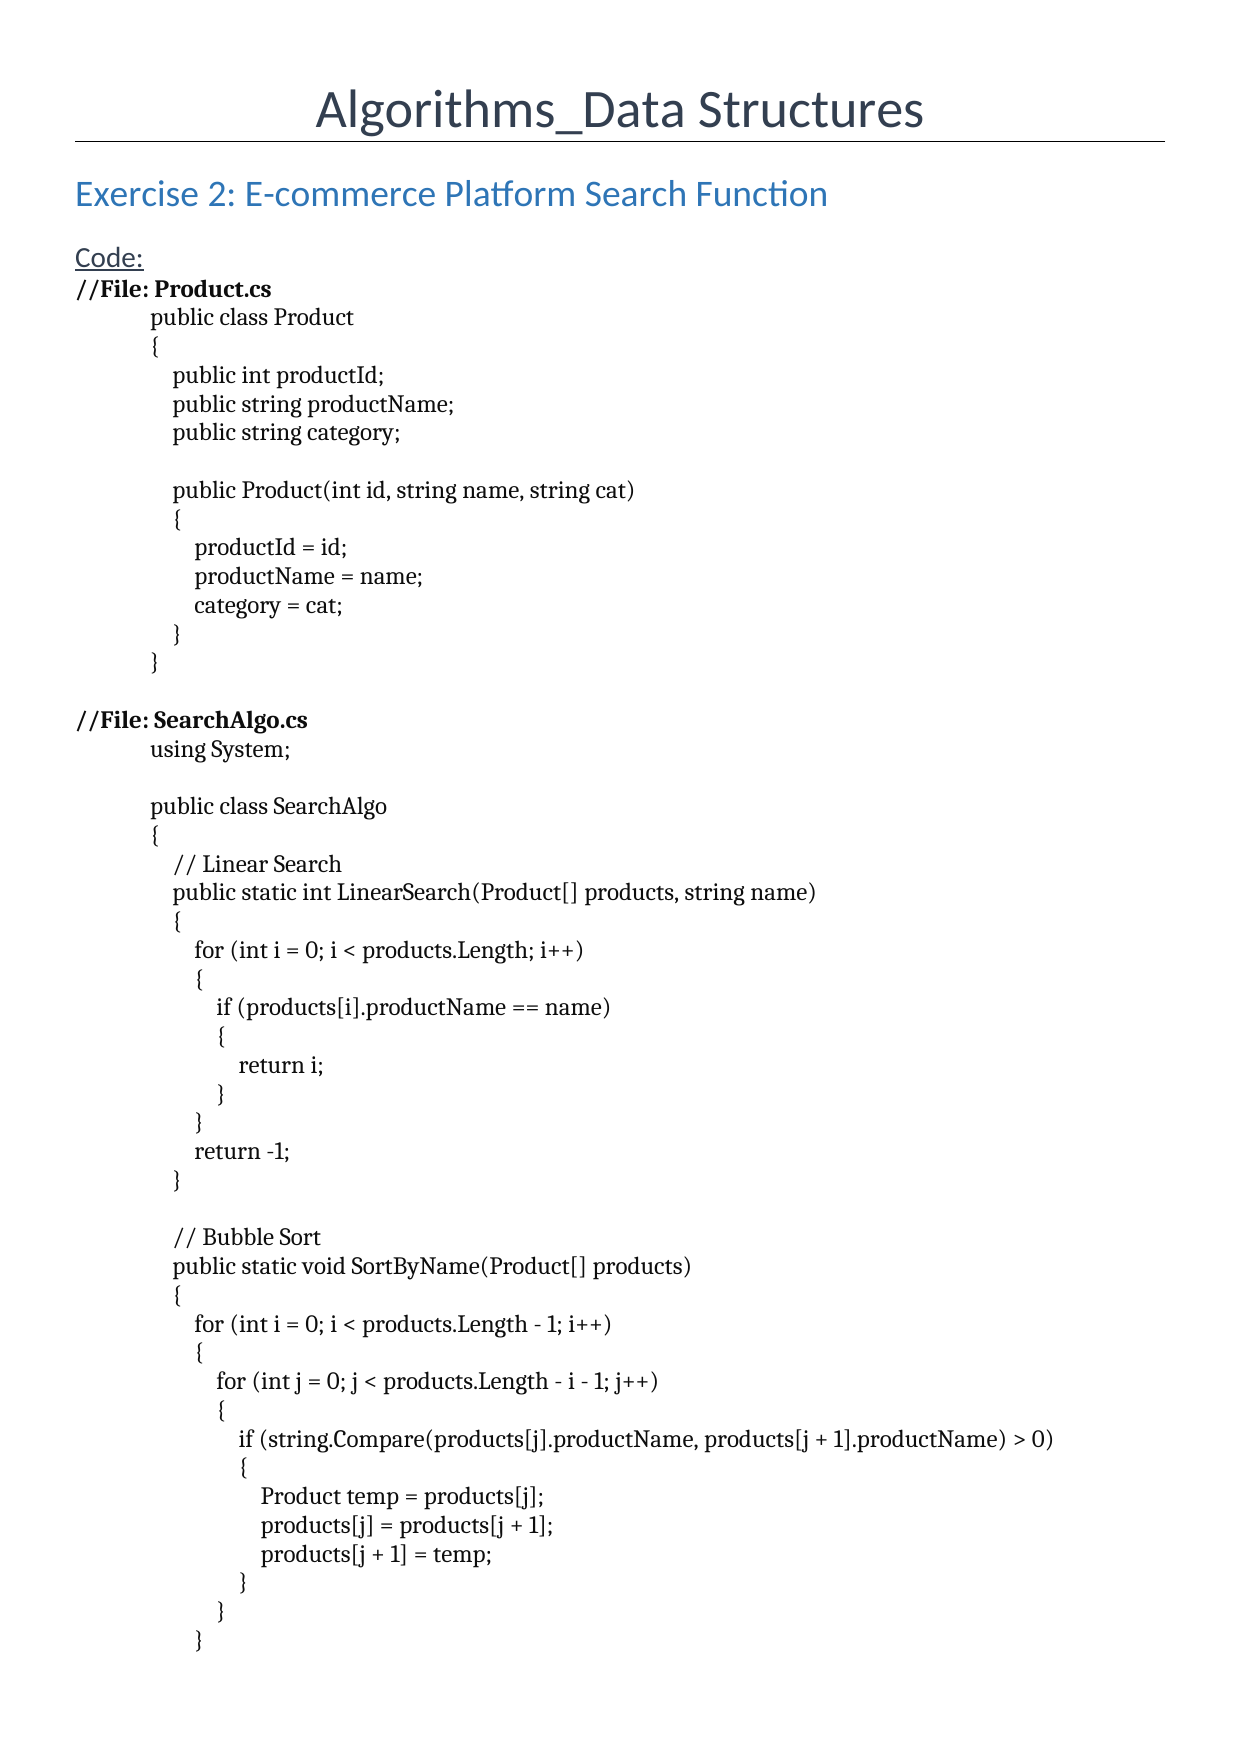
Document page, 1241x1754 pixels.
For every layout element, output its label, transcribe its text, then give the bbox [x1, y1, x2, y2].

text Code: [75, 239, 1165, 274]
text products[j] = products[j + 1]; [75, 1511, 1165, 1539]
text { [75, 504, 1165, 533]
text } [75, 1597, 1165, 1626]
text { [75, 1453, 1165, 1482]
text //File: Product.cs [75, 274, 1165, 303]
text productId = id; [75, 533, 1165, 562]
text Product temp = products[j]; [75, 1482, 1165, 1511]
text return -1; [75, 1137, 1165, 1166]
text // Bubble Sort [75, 1223, 1165, 1252]
text public class Product [75, 303, 1165, 332]
text public class SearchAlgo [75, 792, 1165, 821]
text return i; [75, 1051, 1165, 1079]
text } [75, 1568, 1165, 1597]
text { [75, 821, 1165, 849]
list Exercise 2: E-commerce Platform Search Function [75, 170, 1165, 216]
text } [75, 1166, 1165, 1194]
text } [75, 648, 1165, 677]
text // Linear Search [75, 849, 1165, 878]
text for (int i = 0; i < products.Length; i++) [75, 936, 1165, 964]
text public static int LinearSearch(Product[] products, string name) [75, 878, 1165, 907]
text if (products[i].productName == name) [75, 993, 1165, 1022]
text products[j + 1] = temp; [75, 1539, 1165, 1568]
text { [75, 1396, 1165, 1424]
text { [75, 964, 1165, 993]
text for (int i = 0; i < products.Length - 1; i++) [75, 1309, 1165, 1338]
text { [75, 1338, 1165, 1367]
text //File: SearchAlgo.cs [75, 706, 1165, 734]
text { [75, 332, 1165, 361]
text public Product(int id, string name, string cat) [75, 476, 1165, 504]
text if (string.Compare(products[j].productName, products[j + 1].productName) > 0) [75, 1424, 1165, 1453]
text } [75, 619, 1165, 648]
text public static void SortByName(Product[] products) [75, 1252, 1165, 1281]
text public string category; [75, 418, 1165, 447]
text } [75, 1626, 1165, 1654]
text public int productId; [75, 361, 1165, 389]
text productName = name; [75, 562, 1165, 591]
text { [75, 1281, 1165, 1309]
text } [75, 1108, 1165, 1137]
text } [75, 1079, 1165, 1108]
text using System; [75, 734, 1165, 763]
text public string productName; [75, 389, 1165, 418]
text category = cat; [75, 591, 1165, 619]
text { [75, 1022, 1165, 1051]
text Algorithms_Data Structures [75, 75, 1165, 141]
text { [75, 907, 1165, 936]
text for (int j = 0; j < products.Length - i - 1; j++) [75, 1367, 1165, 1396]
